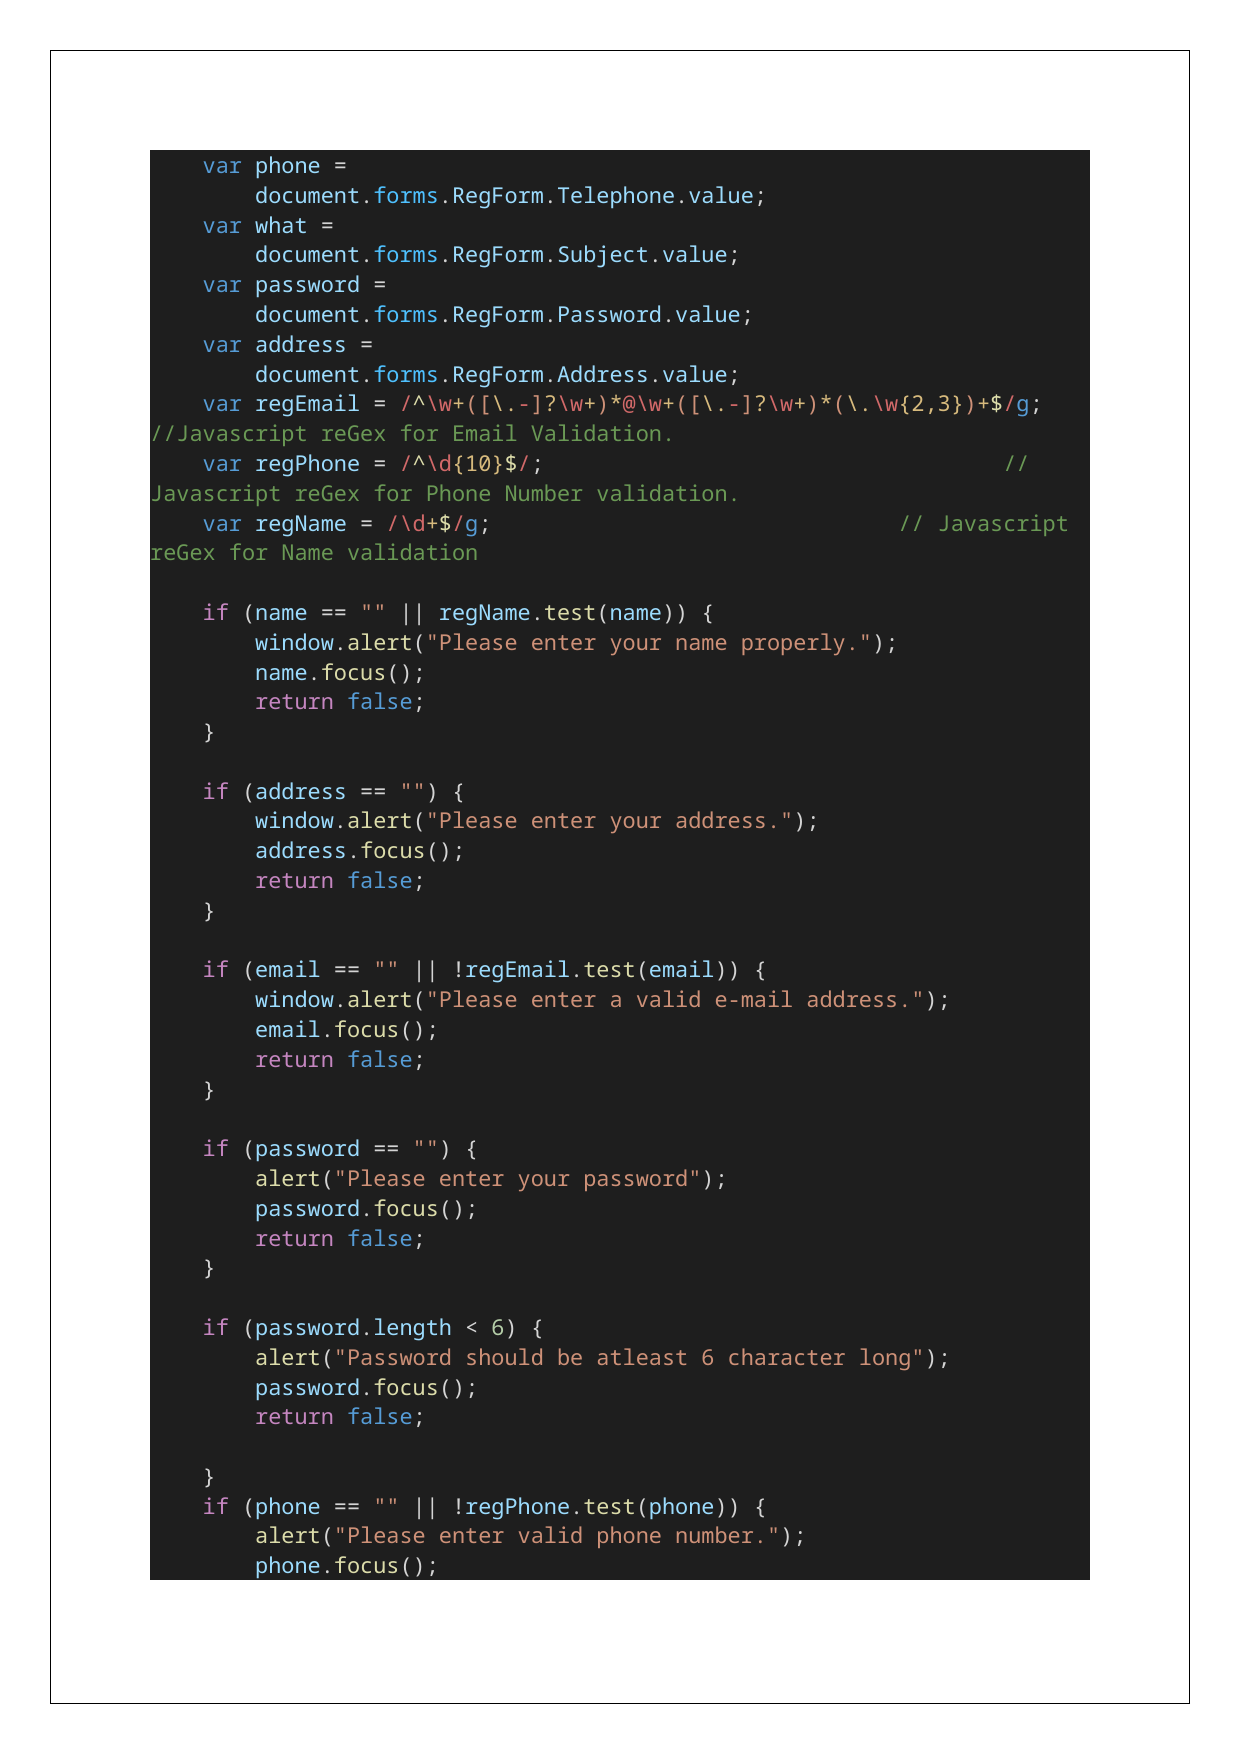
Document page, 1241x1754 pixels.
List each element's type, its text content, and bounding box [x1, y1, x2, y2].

text } [150, 1073, 1090, 1103]
text alert("Please enter valid phone number."); [150, 1520, 1090, 1550]
text name.focus(); [150, 656, 1090, 686]
text phone.focus(); [150, 1550, 1090, 1580]
text window.alert("Please enter your name properly."); [150, 627, 1090, 656]
text return false; [150, 1222, 1090, 1252]
text return false; [150, 686, 1090, 716]
text return false; [150, 1044, 1090, 1073]
text document.forms.RegForm.Address.value; [150, 358, 1090, 388]
text } [150, 895, 1090, 924]
text } [150, 1461, 1090, 1491]
text } [150, 1252, 1090, 1282]
text email.focus(); [150, 1014, 1090, 1044]
text password.focus(); [150, 1193, 1090, 1222]
text } [150, 716, 1090, 746]
text window.alert("Please enter your address."); [150, 805, 1090, 835]
text address.focus(); [150, 835, 1090, 865]
text var regName = /\d+$/g; // Javascript reGex for Name validation [150, 507, 1090, 567]
text window.alert("Please enter a valid e-mail address."); [150, 984, 1090, 1014]
text document.forms.RegForm.Telephone.value; [150, 180, 1090, 209]
text if (name == "" || regName.test(name)) { [150, 597, 1090, 627]
text var regEmail = /^\w+([\.-]?\w+)*@\w+([\.-]?\w+)*(\.\w{2,3})+$/g; //Javascript reGex for Email Validation. [150, 388, 1090, 448]
text return false; [150, 1401, 1090, 1431]
text password.focus(); [150, 1371, 1090, 1401]
text var password = [150, 269, 1090, 299]
text document.forms.RegForm.Subject.value; [150, 239, 1090, 269]
text document.forms.RegForm.Password.value; [150, 299, 1090, 329]
text if (phone == "" || !regPhone.test(phone)) { [150, 1491, 1090, 1520]
text alert("Password should be atleast 6 character long"); [150, 1342, 1090, 1371]
text var phone = [150, 150, 1090, 180]
text return false; [150, 865, 1090, 895]
text var what = [150, 209, 1090, 239]
text var regPhone = /^\d{10}$/; // Javascript reGex for Phone Number validation. [150, 448, 1090, 507]
text if (address == "") { [150, 776, 1090, 805]
text var address = [150, 329, 1090, 358]
text if (email == "" || !regEmail.test(email)) { [150, 954, 1090, 984]
text alert("Please enter your password"); [150, 1163, 1090, 1193]
text if (password == "") { [150, 1133, 1090, 1163]
text if (password.length < 6) { [150, 1312, 1090, 1342]
